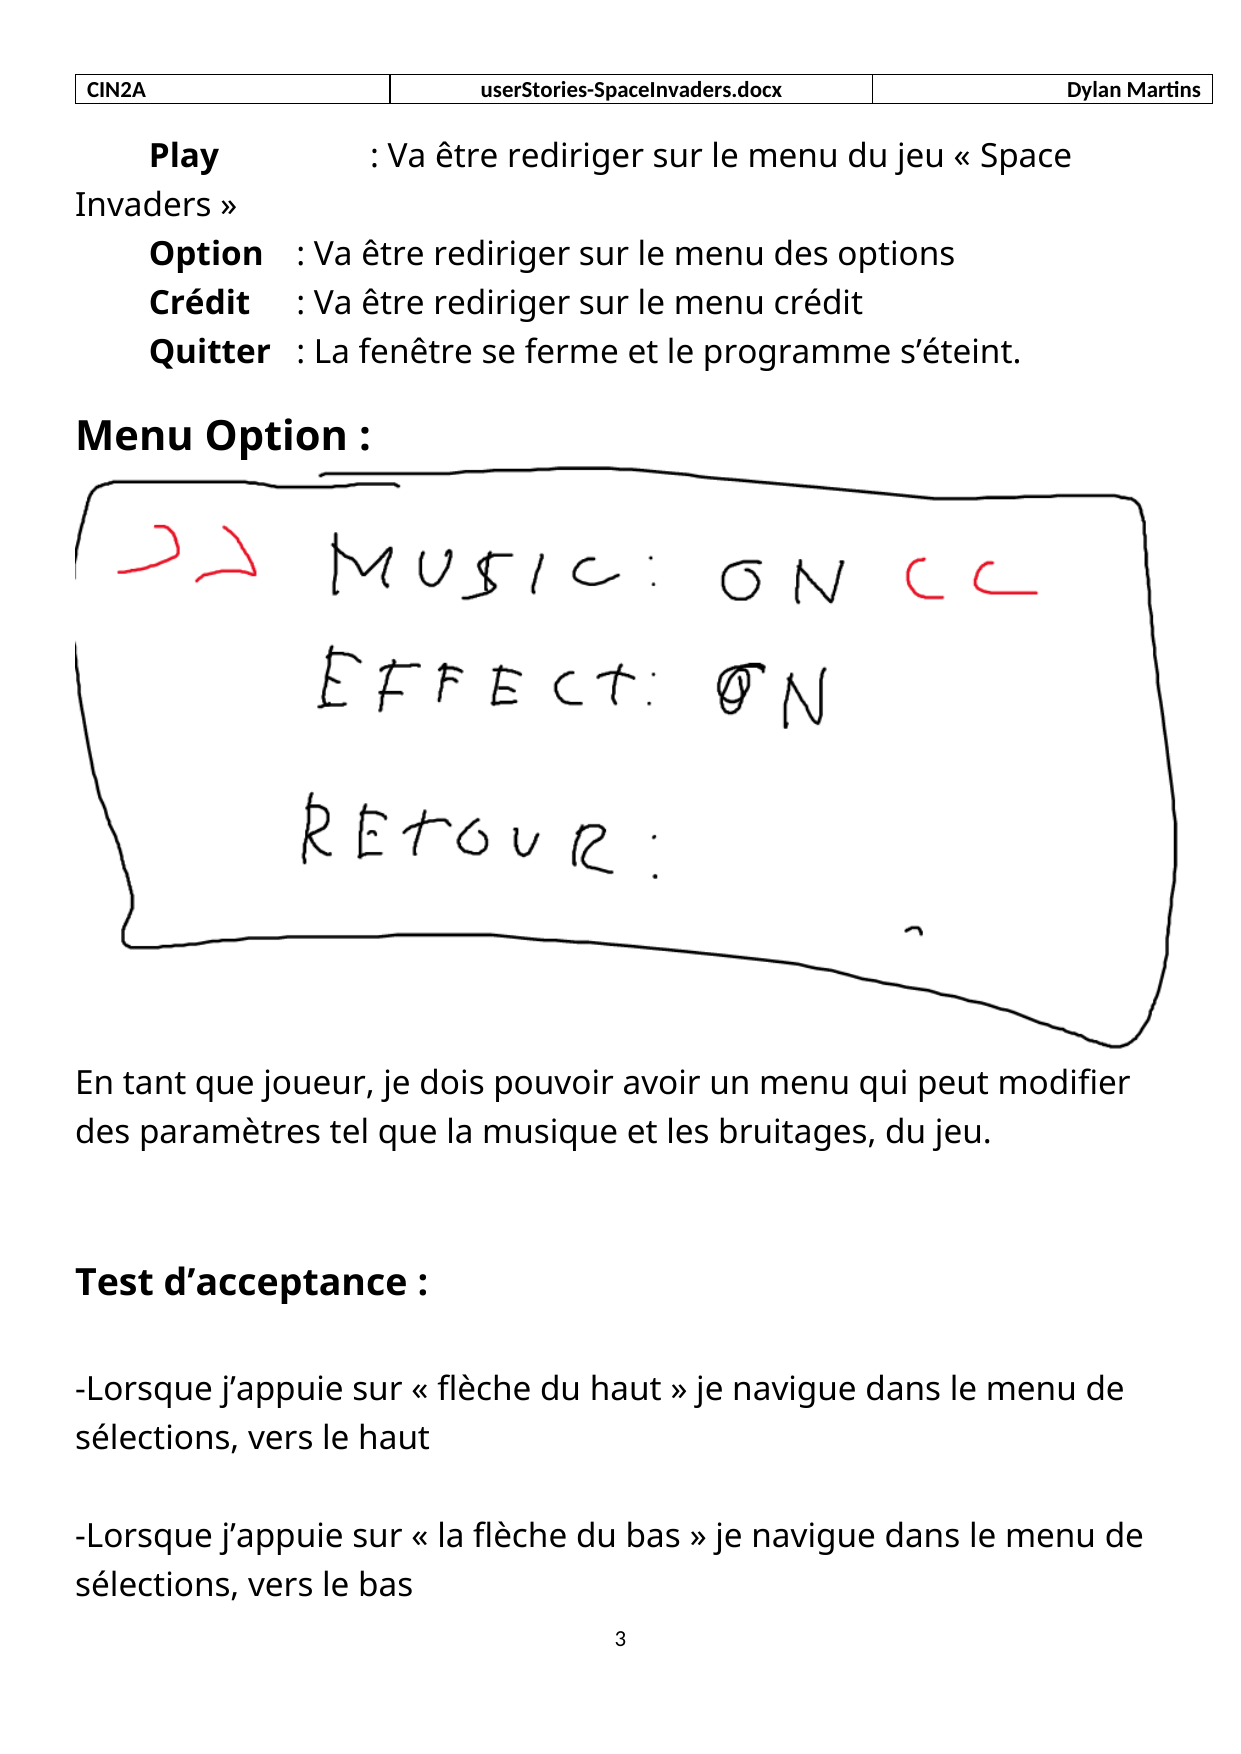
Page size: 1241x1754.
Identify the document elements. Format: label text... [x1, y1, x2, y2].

text Crédit : Va être rediriger sur le menu crédit Quitter : La fenêtre se ferme et le programme s’éteint. [148, 279, 1165, 403]
picture [75, 464, 1180, 1056]
